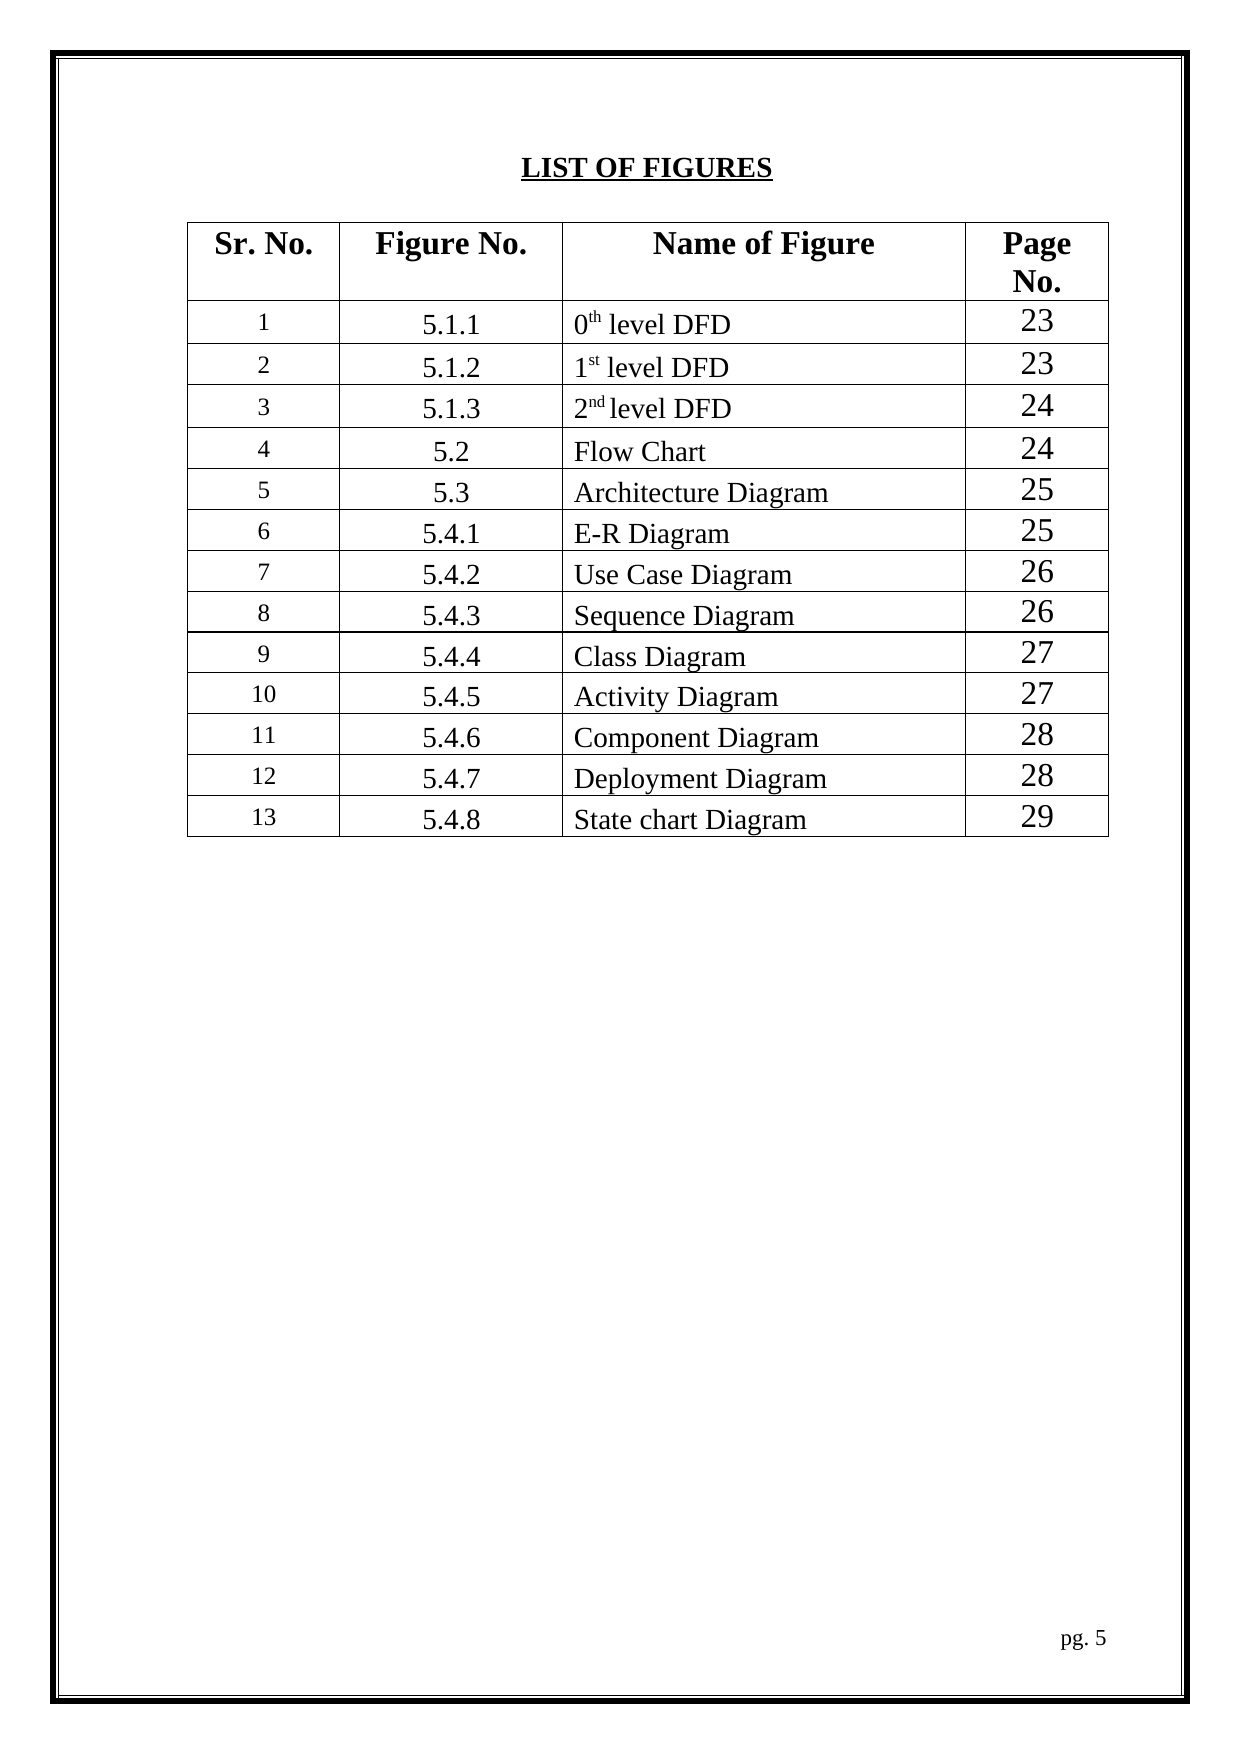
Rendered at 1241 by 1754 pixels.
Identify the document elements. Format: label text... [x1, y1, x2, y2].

table_cell 5.4.5 [340, 673, 562, 713]
table_cell 8 [188, 592, 339, 631]
table_cell 5.4.4 [340, 633, 562, 672]
table_cell 27 [966, 673, 1108, 713]
table_cell 4 [188, 428, 339, 468]
table_cell 1 [188, 301, 339, 342]
table_cell 5.3 [340, 469, 562, 509]
table_cell 11 [188, 714, 339, 754]
table_cell 5.2 [340, 428, 562, 468]
table_cell Deployment Diagram [563, 755, 965, 795]
table_header Sr. No. [188, 223, 339, 299]
table_cell 6 [188, 510, 339, 550]
table_cell 9 [188, 633, 339, 672]
table_cell 5.1.3 [340, 385, 562, 427]
table_cell 26 [966, 592, 1108, 631]
table_cell 29 [966, 796, 1108, 836]
table_cell Use Case Diagram [563, 551, 965, 591]
text LIST OF FIGURES [187, 150, 1106, 183]
table_cell 5.4.3 [340, 592, 562, 631]
table_cell 2nd level DFD [563, 385, 965, 427]
table_cell 7 [188, 551, 339, 591]
table_cell 0th level DFD [563, 301, 965, 342]
table_cell E-R Diagram [563, 510, 965, 550]
table_cell Flow Chart [563, 428, 965, 468]
table_cell 5.4.7 [340, 755, 562, 795]
table_header Name of Figure [563, 223, 965, 299]
table_cell 12 [188, 755, 339, 795]
table_cell 5.4.6 [340, 714, 562, 754]
table_cell 2 [188, 344, 339, 384]
table_cell 23 [966, 344, 1108, 384]
table_cell Sequence Diagram [563, 592, 965, 631]
table_cell 10 [188, 673, 339, 713]
table_cell 5.1.2 [340, 344, 562, 384]
table_cell 5.4.1 [340, 510, 562, 550]
table_cell Activity Diagram [563, 673, 965, 713]
table_cell Component Diagram [563, 714, 965, 754]
table_cell 27 [966, 633, 1108, 672]
table_cell 23 [966, 301, 1108, 342]
table_cell 28 [966, 755, 1108, 795]
table_cell Class Diagram [563, 633, 965, 672]
table_cell 5.4.2 [340, 551, 562, 591]
table_cell 24 [966, 385, 1108, 427]
table_cell 5.1.1 [340, 301, 562, 342]
table_cell 24 [966, 428, 1108, 468]
table_cell 1st level DFD [563, 344, 965, 384]
table_cell State chart Diagram [563, 796, 965, 836]
table_cell 28 [966, 714, 1108, 754]
table_cell 3 [188, 385, 339, 427]
table_cell 5.4.8 [340, 796, 562, 836]
table_cell 5 [188, 469, 339, 509]
table_cell 13 [188, 796, 339, 836]
table_cell Architecture Diagram [563, 469, 965, 509]
table_cell 25 [966, 510, 1108, 550]
table_cell 25 [966, 469, 1108, 509]
table_header Figure No. [340, 223, 562, 299]
table_cell 26 [966, 551, 1108, 591]
table_header Page No. [966, 223, 1108, 299]
